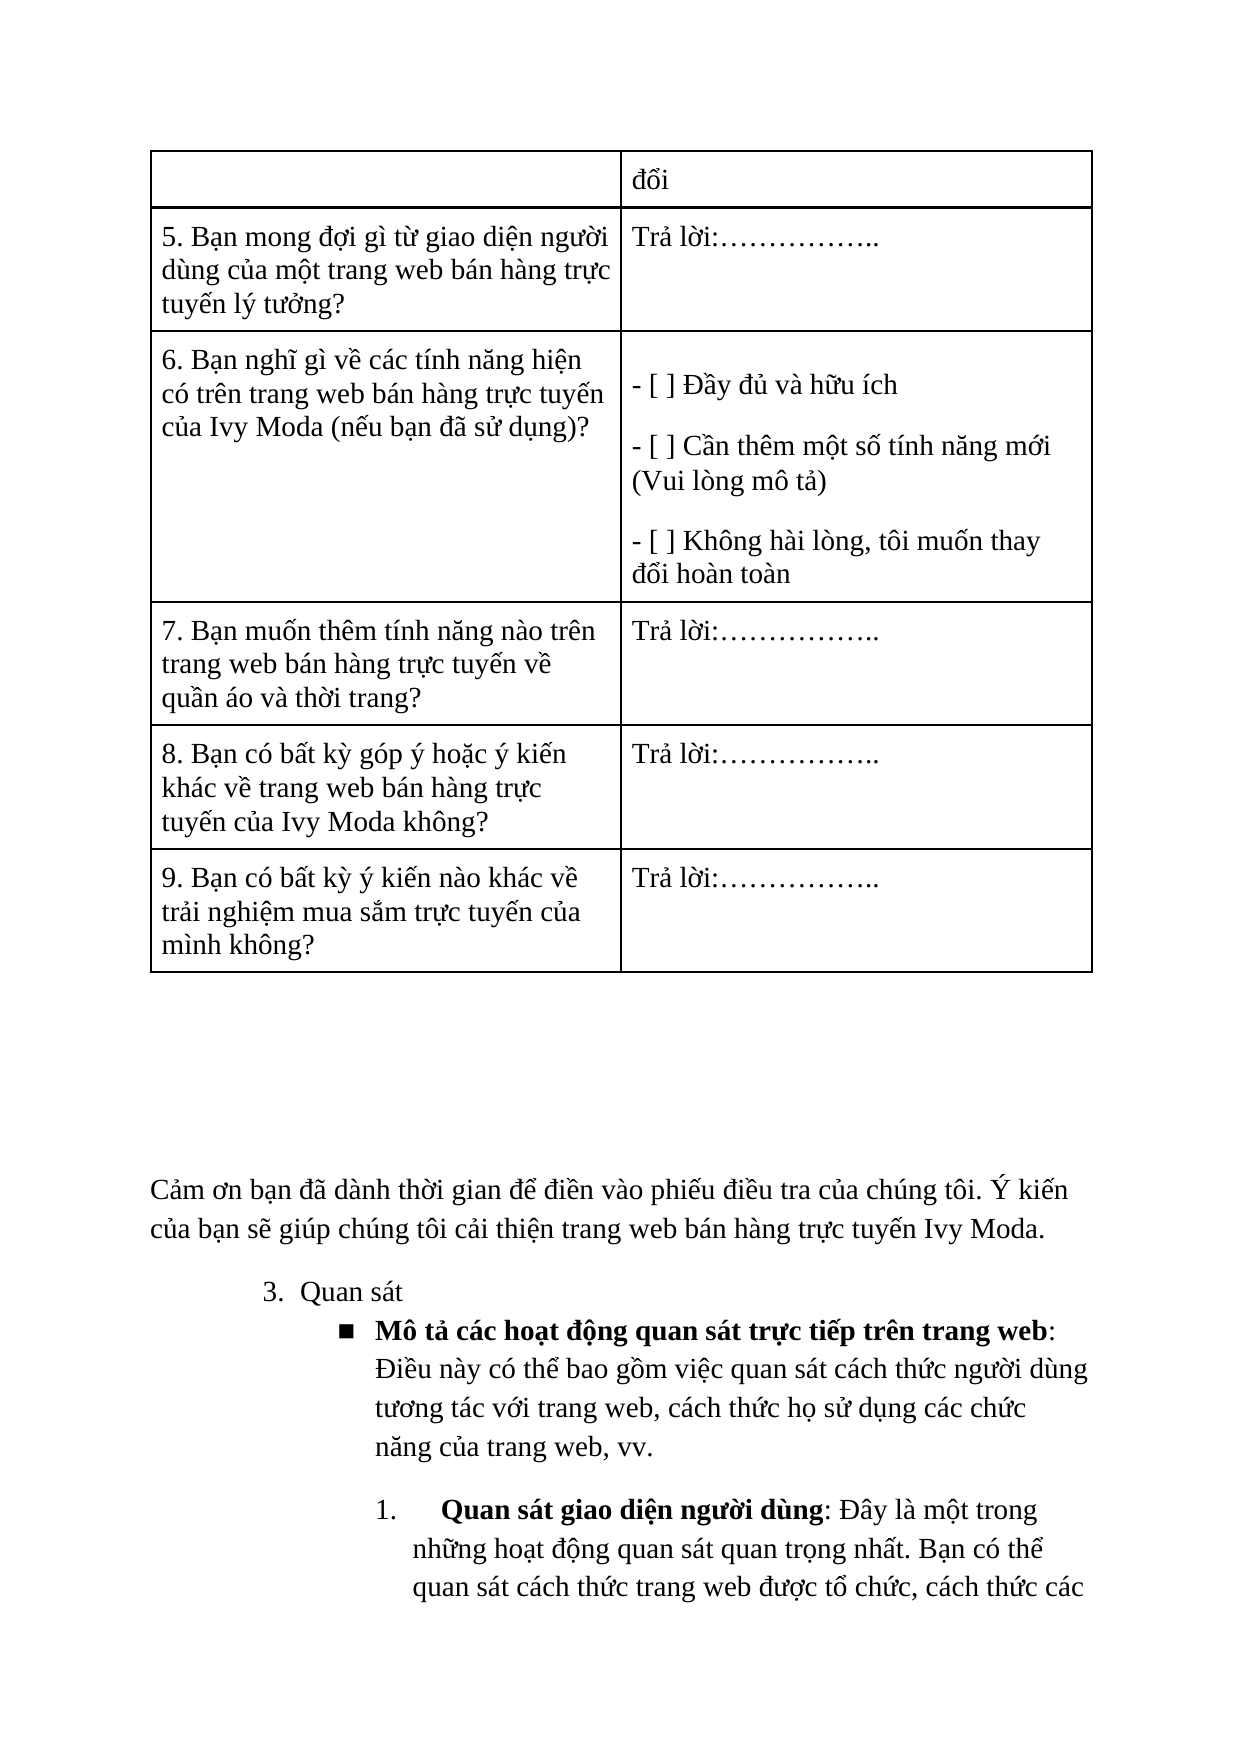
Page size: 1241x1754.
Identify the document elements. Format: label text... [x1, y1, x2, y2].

table_cell - [ ] Đầy đủ và hữu ích - [ ] Cần thêm một số tính năng mới (Vui lòng mô tả) - [ ] Không hài lòng, tôi muốn thay đổi hoàn toàn [622, 332, 1091, 601]
table_cell 5. Bạn mong đợi gì từ giao diện người dùng của một trang web bán hàng trực tuyến lý tưởng? [152, 209, 620, 330]
table_cell Trả lời:…………….. [622, 209, 1091, 330]
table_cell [622, 152, 1091, 206]
table_cell 8. Bạn có bất kỳ góp ý hoặc ý kiến ​​khác về trang web bán hàng trực tuyến của Ivy Moda không? [152, 726, 620, 848]
table_cell Trả lời:…………….. [622, 603, 1091, 724]
text Cảm ơn bạn đã dành thời gian để điền vào phiếu điều tra của chúng tôi. Ý kiến ​​của bạn sẽ giúp chúng tôi cải thiện trang web bán hàng trực tuyến Ivy Moda. [150, 1172, 1090, 1244]
table_cell Trả lời:…………….. [622, 850, 1091, 971]
table_cell 9. Bạn có bất kỳ ý kiến ​​nào khác về trải nghiệm mua sắm trực tuyến của mình không? [152, 850, 620, 971]
list Mô tả các hoạt động quan sát trực tiếp trên trang web: Điều này có thể bao gồm việc quan sát cách thức người dùng tương tác với trang web, cách thức họ sử dụng các chức năng của trang web, vv. [337, 1313, 1090, 1462]
table_cell Trả lời:…………….. [622, 726, 1091, 848]
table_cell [152, 152, 620, 206]
list Quan sát [262, 1274, 1090, 1308]
table_cell 6. Bạn nghĩ gì về các tính năng hiện có trên trang web bán hàng trực tuyến của Ivy Moda (nếu bạn đã sử dụng)? [152, 332, 620, 601]
table_cell 7. Bạn muốn thêm tính năng nào trên trang web bán hàng trực tuyến về quần áo và thời trang? [152, 603, 620, 724]
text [375, 1492, 1090, 1603]
